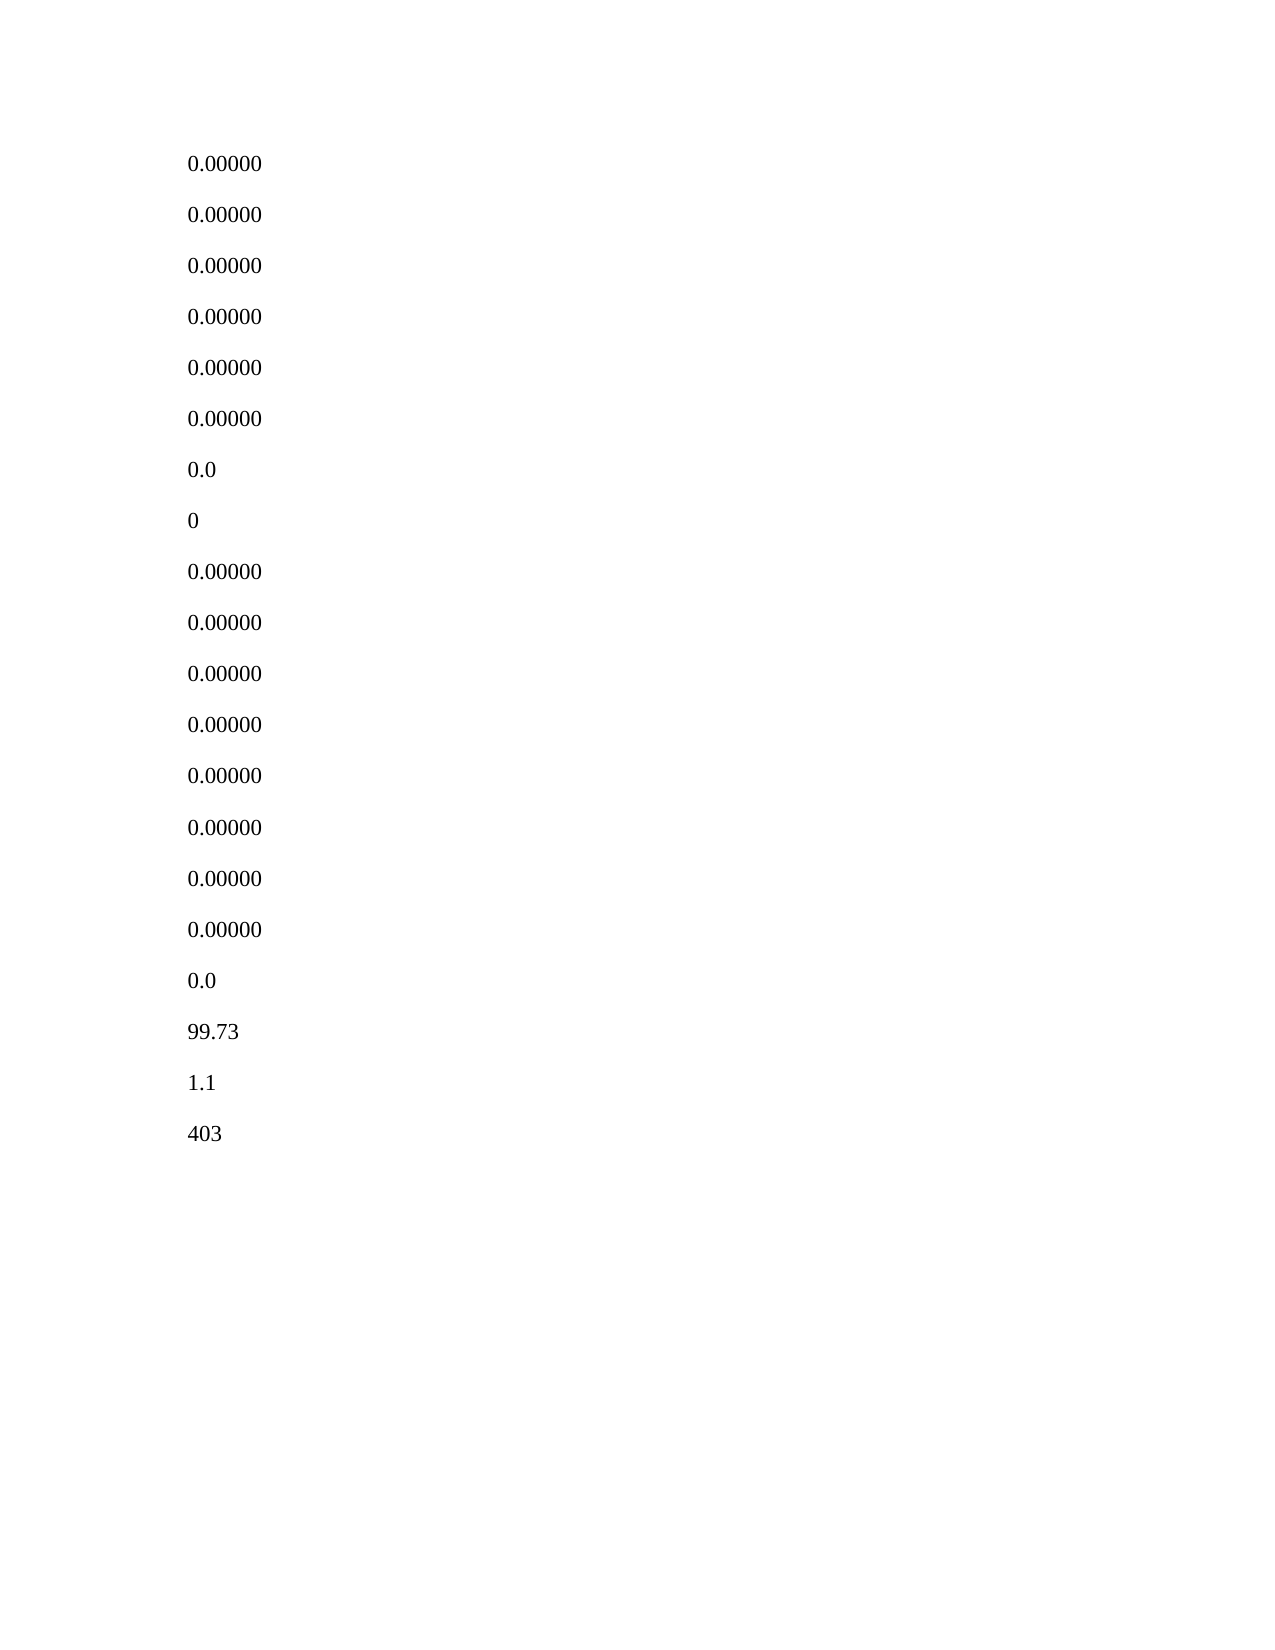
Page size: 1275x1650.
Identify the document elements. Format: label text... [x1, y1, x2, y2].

table_cell 0.00000 [176, 916, 1076, 967]
table_cell 403 [176, 1120, 1076, 1171]
table_cell 0.00000 [176, 609, 1076, 660]
table_cell 0.00000 [176, 252, 1076, 303]
table_cell 0.00000 [176, 763, 1076, 813]
table_cell 1.1 [176, 1069, 1076, 1120]
table_cell 0.00000 [176, 303, 1076, 354]
table_cell 0.00000 [176, 814, 1076, 864]
table_cell 0.00000 [176, 354, 1076, 405]
table_cell 0.00000 [176, 201, 1076, 252]
table_cell 99.73 [176, 1018, 1076, 1069]
table_cell 0.00000 [176, 711, 1076, 762]
table_cell 0.00000 [176, 865, 1076, 916]
table_cell 0.00000 [176, 558, 1076, 609]
table_cell 0.00000 [176, 150, 1076, 201]
table_cell 0.00000 [176, 405, 1076, 456]
table_cell 0 [176, 507, 1076, 558]
table_cell 0.00000 [176, 660, 1076, 711]
table_cell 0.0 [176, 456, 1076, 507]
table_cell 0.0 [176, 967, 1076, 1018]
